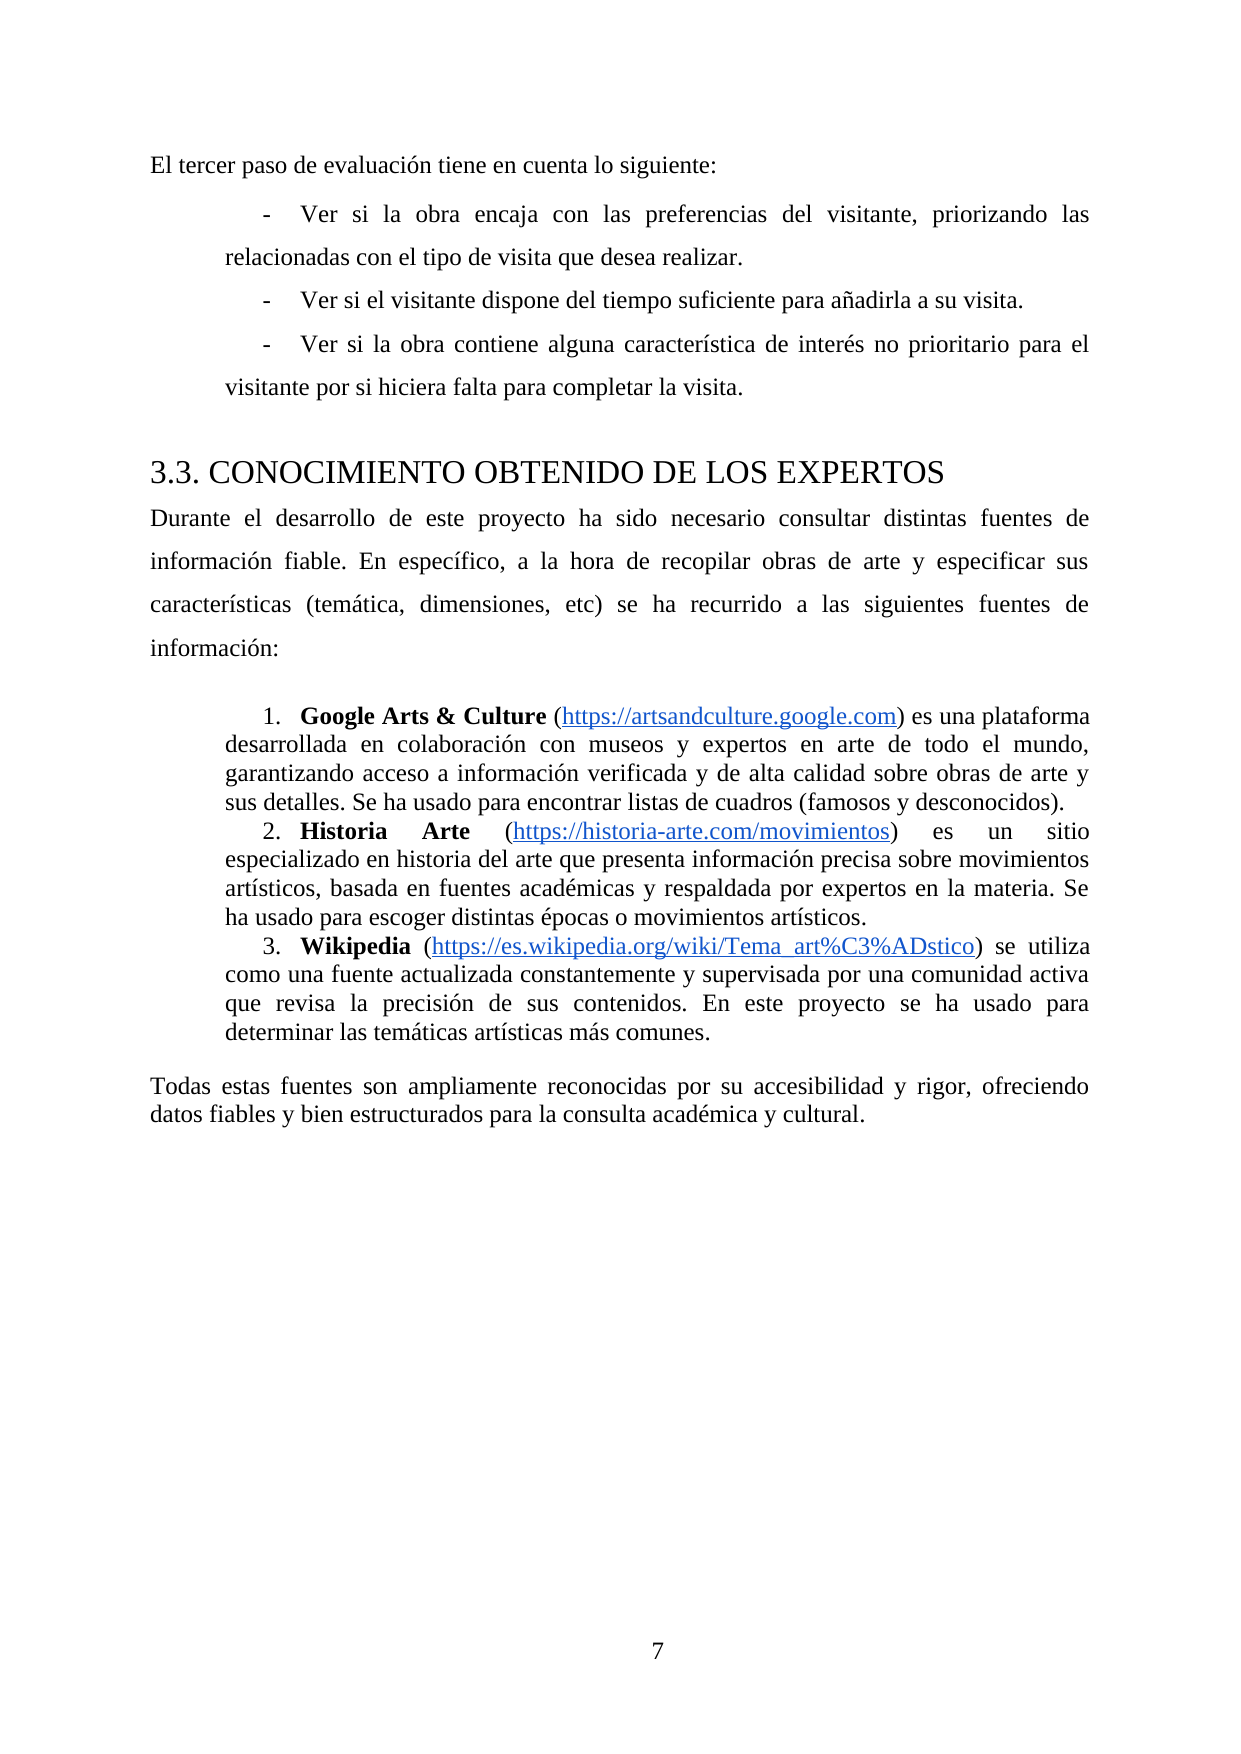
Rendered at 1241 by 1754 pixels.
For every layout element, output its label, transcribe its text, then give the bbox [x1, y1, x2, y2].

subtitle 3.3. CONOCIMIENTO OBTENIDO DE LOS EXPERTOS [150, 452, 1090, 491]
list Ver si la obra contiene alguna característica de interés no prioritario para el visitante por si hiciera falta para completar la visita. [225, 329, 1090, 401]
text El tercer paso de evaluación tiene en cuenta lo siguiente: [150, 150, 1090, 179]
list Google Arts & Culture (https://artsandculture.google.com) es una plataforma desarrollada en colaboración con museos y expertos en arte de todo el mundo, garantizando acceso a información verificada y de alta calidad sobre obras de arte y sus detalles. Se ha usado para encontrar listas de cuadros (famosos y desconocidos). [225, 701, 1090, 816]
list Ver si el visitante dispone del tiempo suficiente para añadirla a su visita. [225, 286, 1090, 314]
list Wikipedia (https://es.wikipedia.org/wiki/Tema_art%C3%ADstico) se utiliza como una fuente actualizada constantemente y supervisada por una comunidad activa que revisa la precisión de sus contenidos. En este proyecto se ha usado para determinar las temáticas artísticas más comunes. [225, 931, 1090, 1046]
list Historia Arte (https://historia-arte.com/movimientos) es un sitio especializado en historia del arte que presenta información precisa sobre movimientos artísticos, basada en fuentes académicas y respaldada por expertos en la materia. Se ha usado para escoger distintas épocas o movimientos artísticos. [225, 816, 1090, 931]
text Durante el desarrollo de este proyecto ha sido necesario consultar distintas fuentes de información fiable. En específico, a la hora de recopilar obras de arte y especificar sus características (temática, dimensiones, etc) se ha recurrido a las siguientes fuentes de información: [150, 503, 1090, 661]
text Todas estas fuentes son ampliamente reconocidas por su accesibilidad y rigor, ofreciendo datos fiables y bien estructurados para la consulta académica y cultural. [150, 1071, 1090, 1128]
list Ver si la obra encaja con las preferencias del visitante, priorizando las relacionadas con el tipo de visita que desea realizar. [225, 199, 1090, 271]
